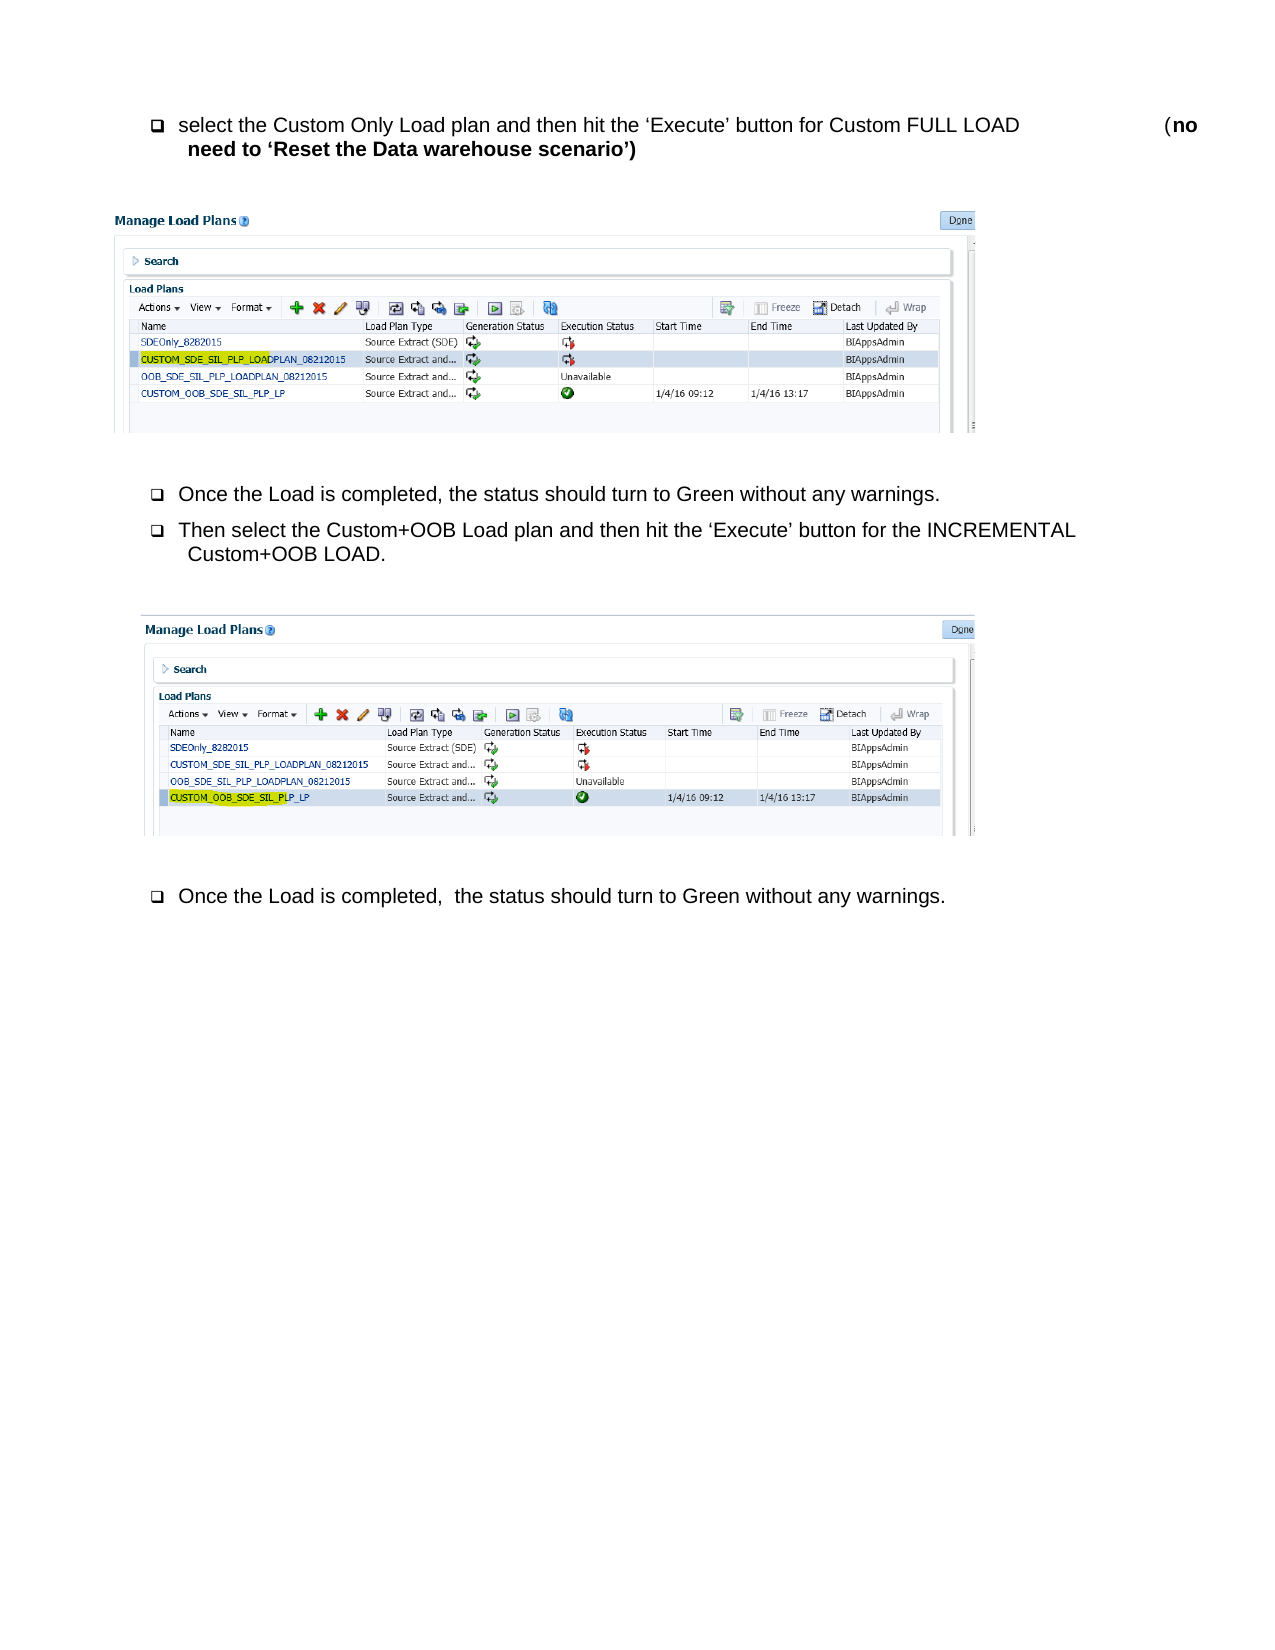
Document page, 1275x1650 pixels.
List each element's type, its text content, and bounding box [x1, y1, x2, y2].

picture [140, 614, 975, 836]
list Once the Load is completed, the status should turn to Green without any warnings. [150, 481, 1200, 505]
list select the Custom Only Load plan and then hit the ‘Execute’ button for Custom FULL LOAD (no need to ‘Reset the Data warehouse scenario’) [150, 112, 1200, 160]
list Then select the Custom+OOB Load plan and then hit the ‘Execute’ button for the INCREMENTAL Custom+OOB LOAD. [150, 518, 1200, 566]
picture [112, 209, 976, 433]
list Once the Load is completed, the status should turn to Green without any warnings. [150, 884, 1200, 908]
